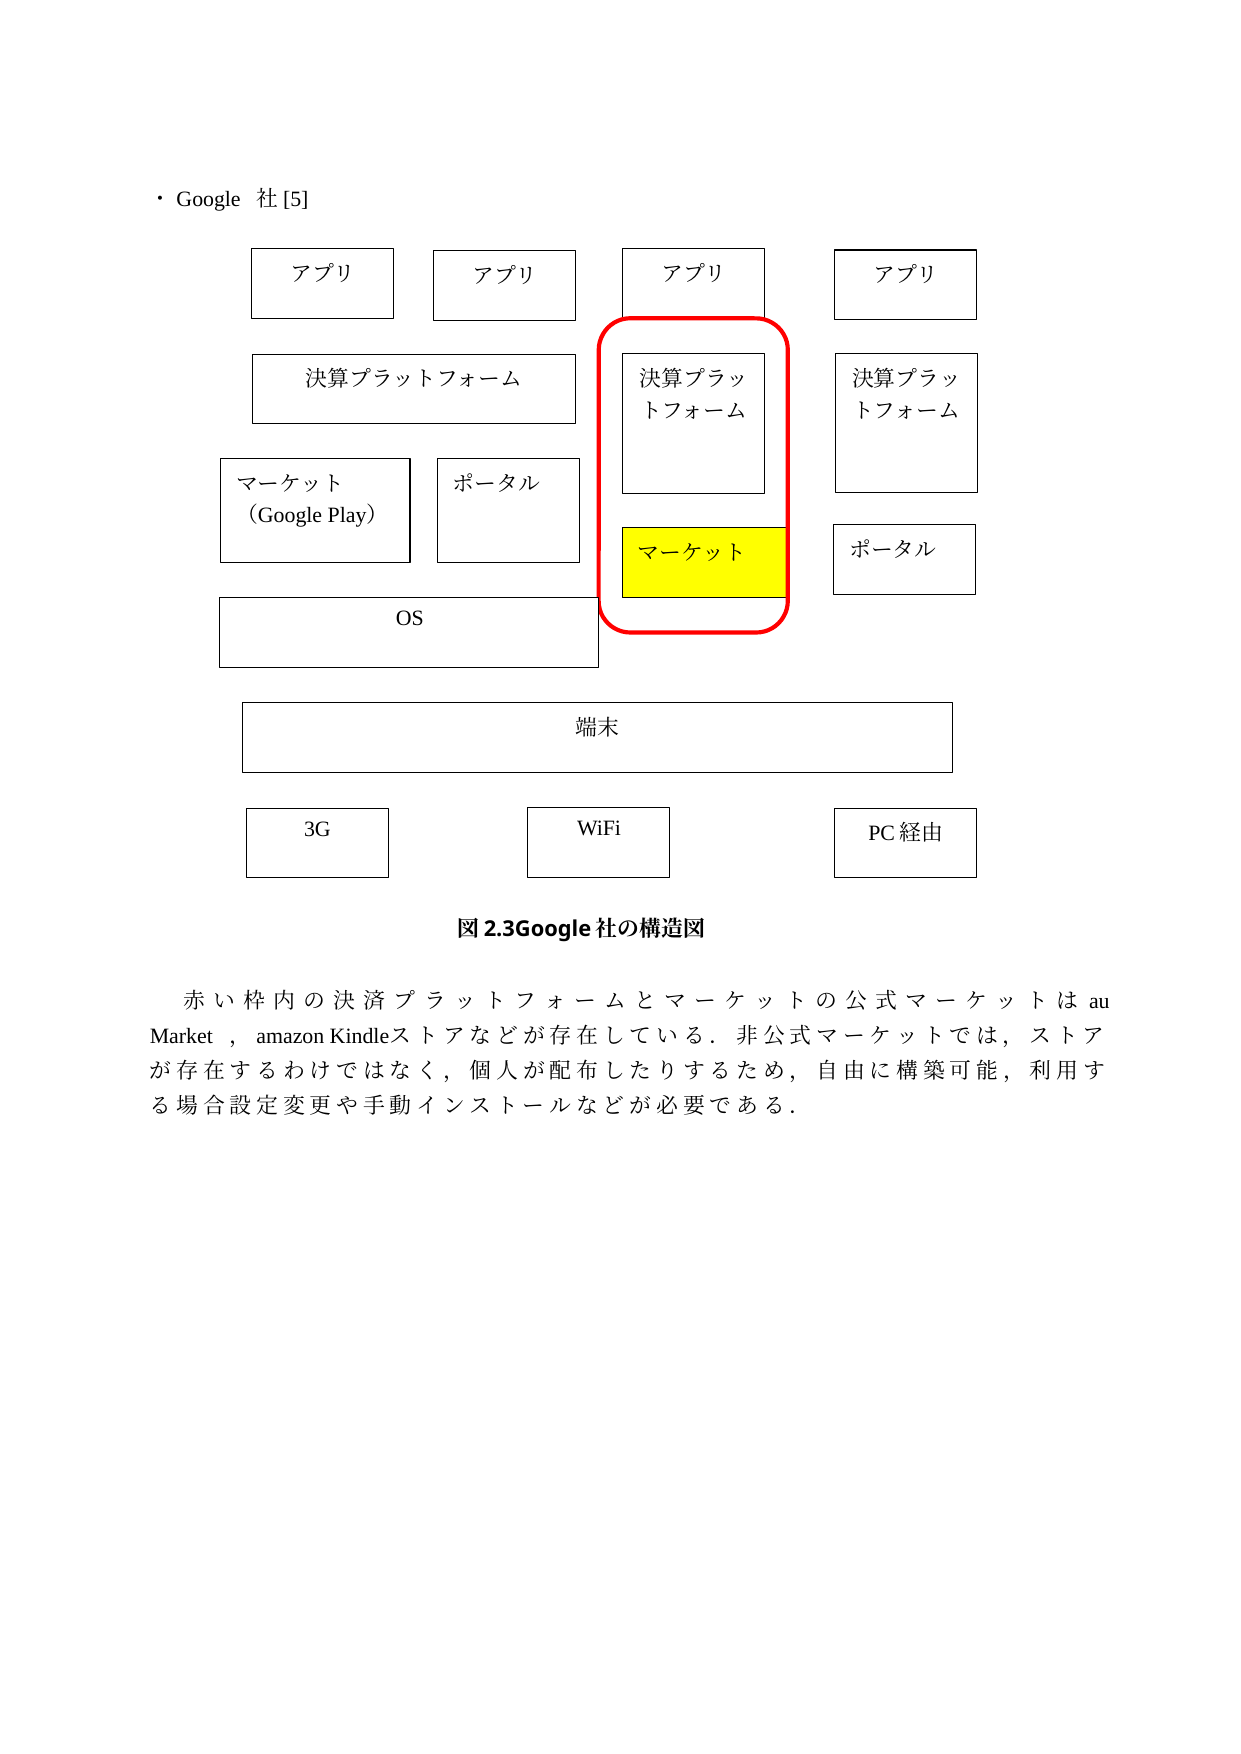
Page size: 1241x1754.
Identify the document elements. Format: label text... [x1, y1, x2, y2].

text 赤い枠内の決済プラットフォームとマーケットの公式マーケットはau Market，amazon Kindleストアなどが存在している．非公式マーケットでは，ストアが存在するわけではなく，個人が配布したりするため，自由に構築可能，利用する場合設定変更や手動インストールなどが必要である． [149, 982, 1109, 1121]
text ・Google社[5] [149, 179, 1109, 214]
